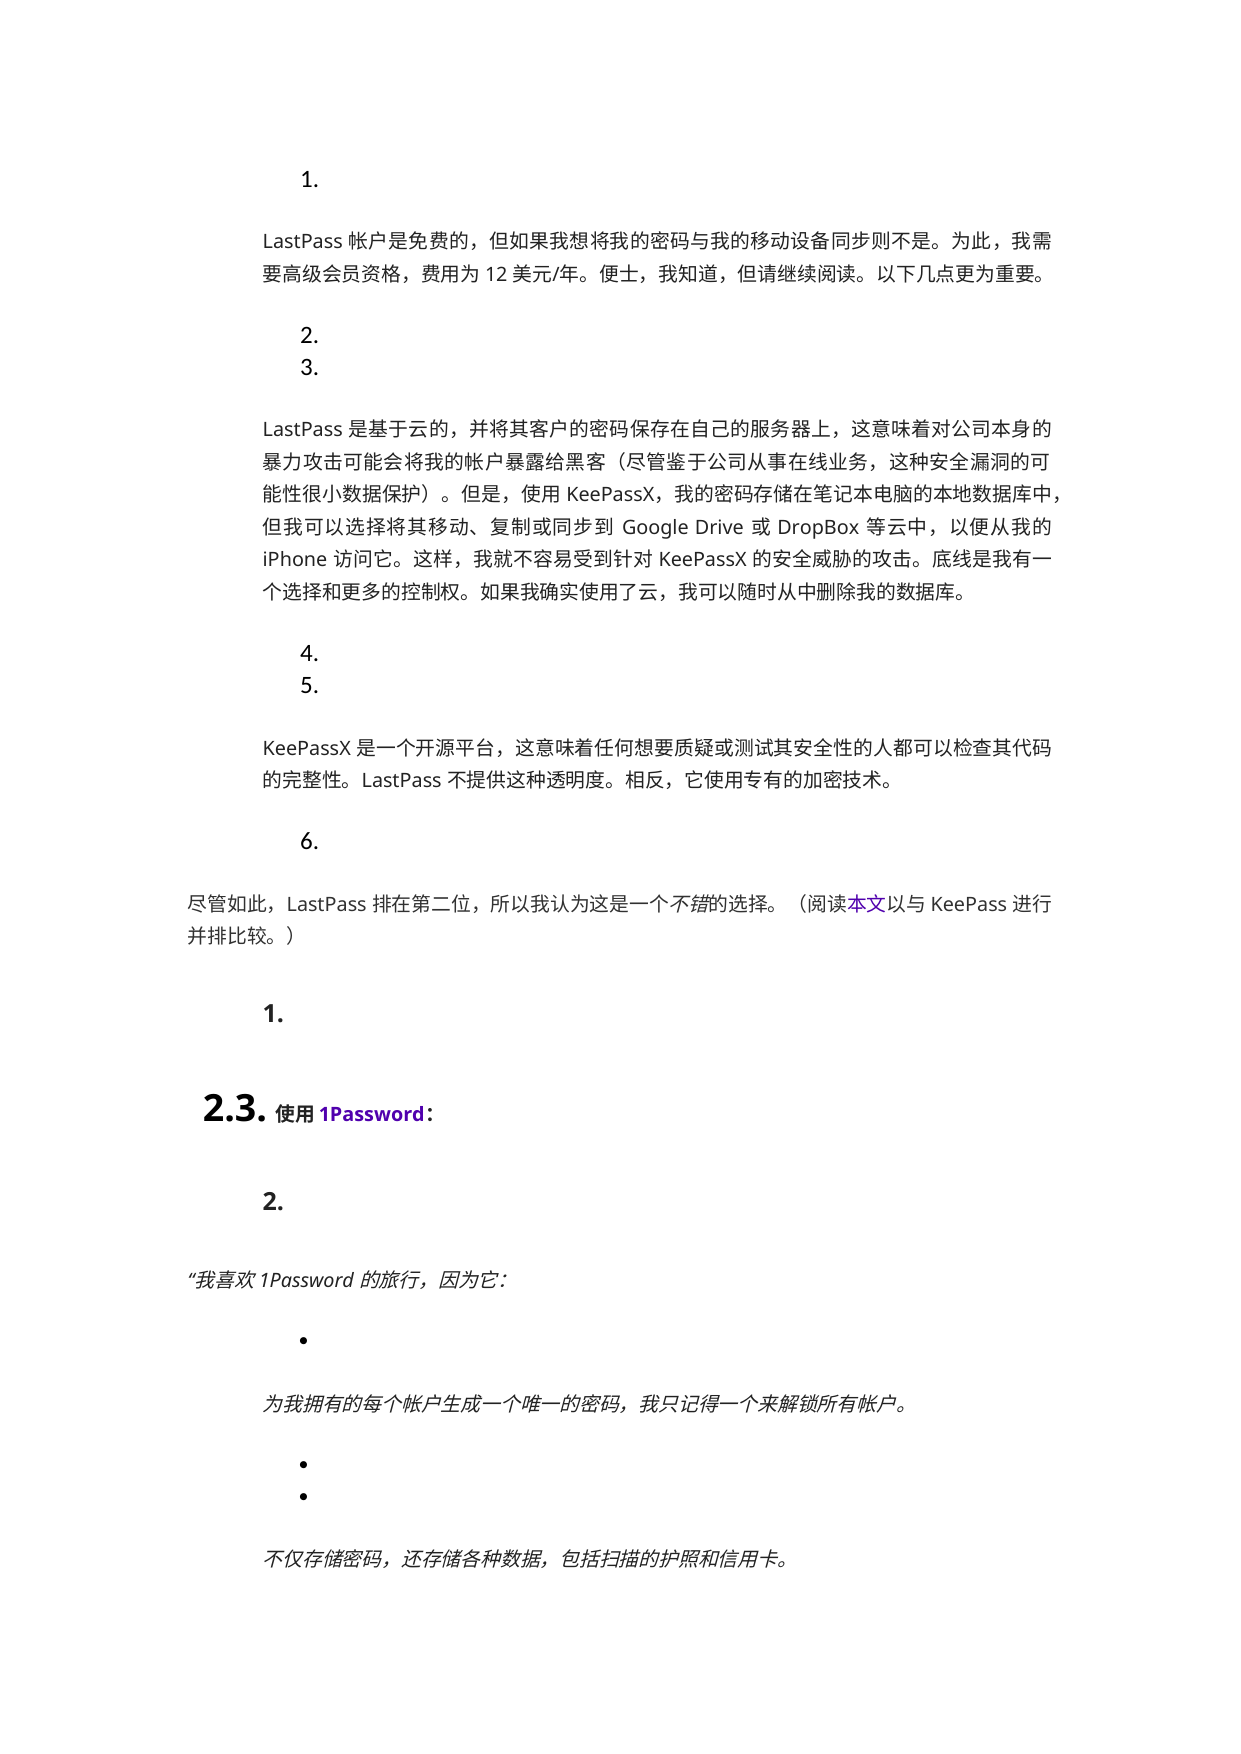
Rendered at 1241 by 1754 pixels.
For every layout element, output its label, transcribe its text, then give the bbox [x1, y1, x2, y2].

text KeePassX 是一个开源平台，这意味着任何想要质疑或测试其安全性的人都可以检查其代码的完整性。LastPass 不提供这种透明度。相反，它使用专有的加密技术。 [262, 730, 1053, 795]
text 为我拥有的每个帐户生成一个唯一的密码，我只记得一个来解锁所有帐户。 [262, 1386, 1053, 1419]
text 不仅存储密码，还存储各种数据，包括扫描的护照和信用卡。 [262, 1542, 1053, 1574]
text “我喜欢 1Password 的旅行，因为它： [187, 1263, 1053, 1295]
text 尽管如此，LastPass 排在第二位，所以我认为这是一个不错的选择。（阅读本文以与 KeePass 进行并排比较。） [187, 886, 1053, 951]
text LastPass 帐户是免费的，但如果我想将我的密码与我的移动设备同步则不是。为此，我需要高级会员资格，费用为 12 美元/年。便士，我知道，但请继续阅读。以下几点更为重要。 [262, 224, 1053, 289]
subtitle 使用1Password： [203, 1074, 1053, 1139]
text LastPass 是基于云的，并将其客户的密码保存在自己的服务器上，这意味着对公司本身的暴力攻击可能会将我的帐户暴露给黑客（尽管鉴于公司从事在线业务，这种安全漏洞的可能性很小数据保护）。但是，使用 KeePassX，我的密码存储在笔记本电脑的本地数据库中，但我可以选择将其移动、复制或同步到 Google Drive 或 DropBox 等云中，以便从我的 iPhone 访问它。这样，我就不容易受到针对 KeePassX 的安全威胁的攻击。底线是我有一个选择和更多的控制权。如果我确实使用了云，我可以随时从中删除我的数据库。 [262, 412, 1053, 607]
